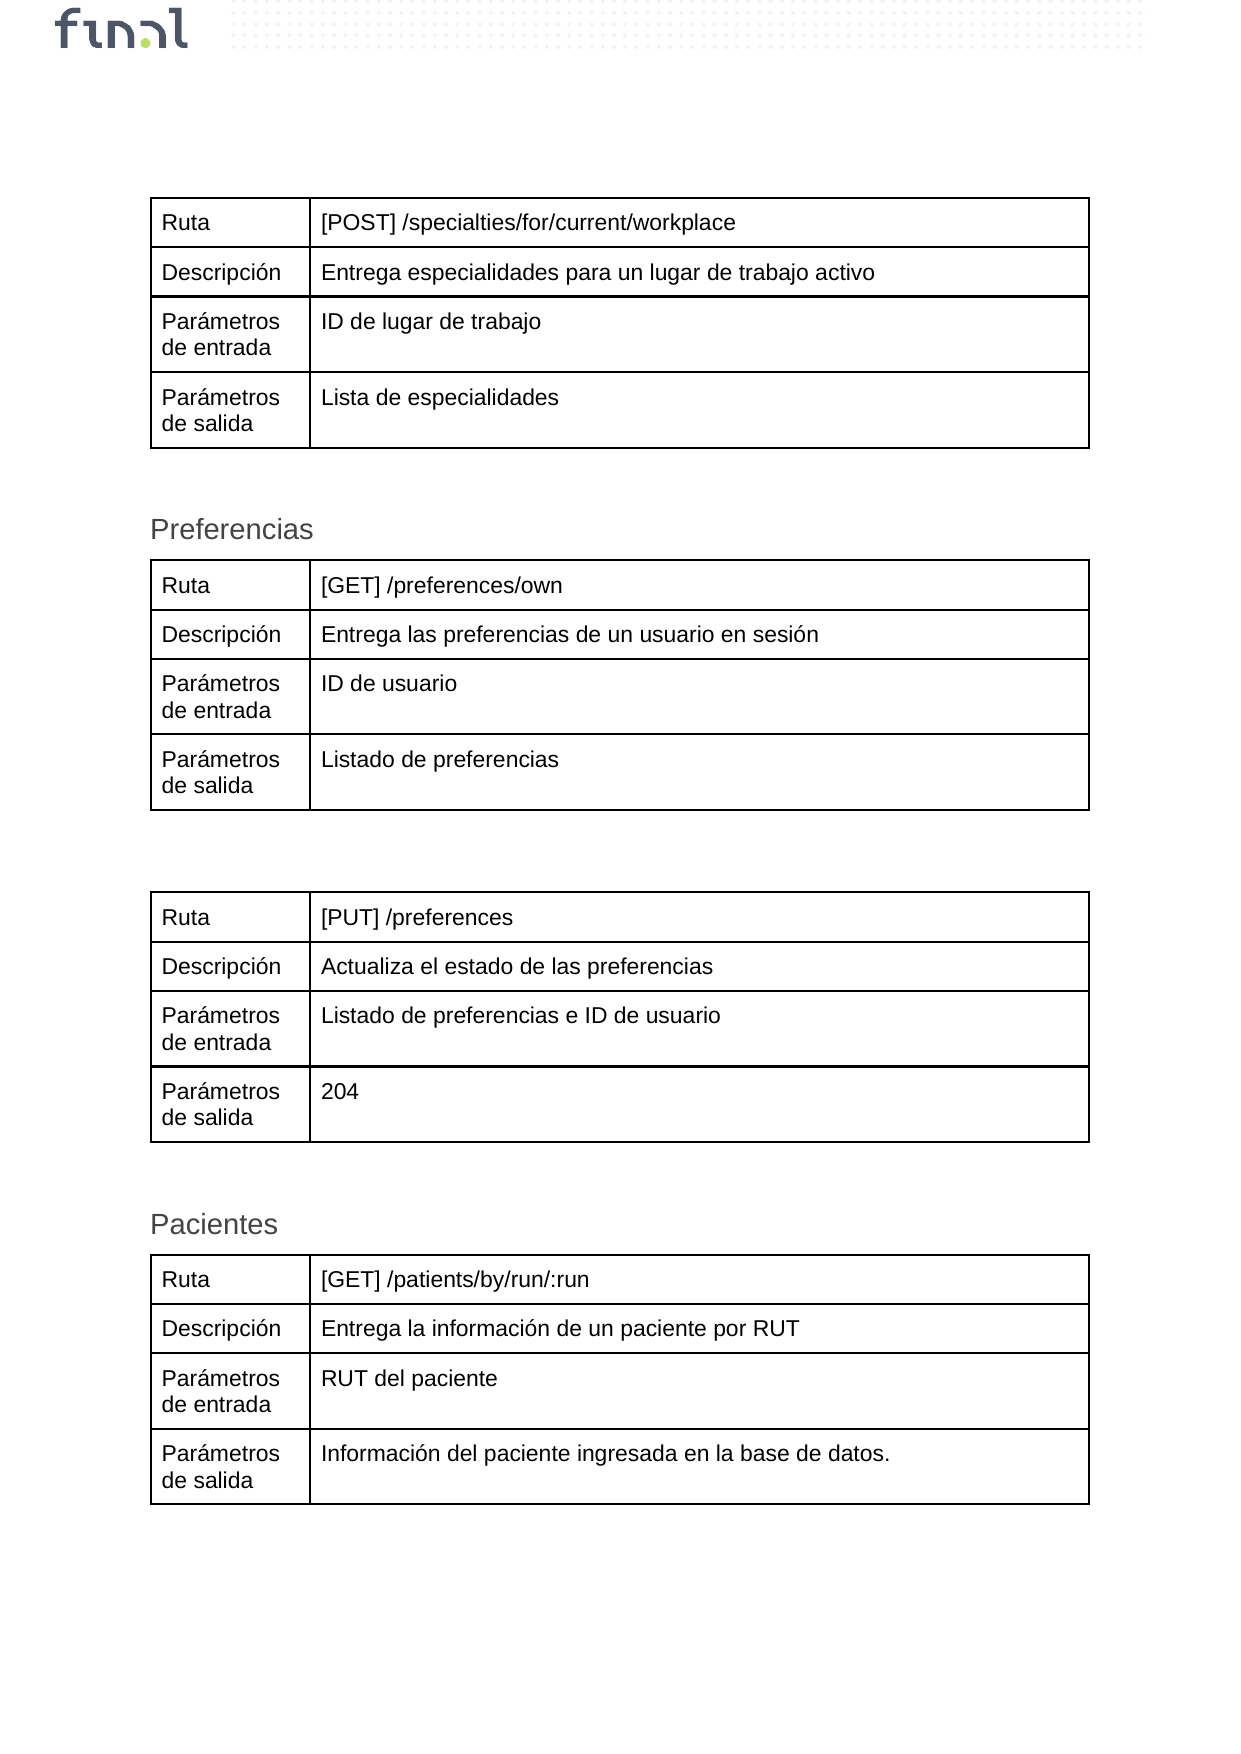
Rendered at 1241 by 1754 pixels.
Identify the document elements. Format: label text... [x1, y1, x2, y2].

subtitle Pacientes [150, 1207, 1090, 1240]
table_cell Listado de preferencias [311, 735, 1088, 809]
picture [51, 0, 1150, 56]
table_cell Parámetros de salida [152, 735, 309, 809]
table_header [GET] /patients/by/run/:run [311, 1256, 1088, 1303]
table_header [POST] /specialties/for/current/workplace [311, 199, 1088, 246]
table_cell Información del paciente ingresada en la base de datos. [311, 1430, 1088, 1503]
table_cell Parámetros de entrada [152, 298, 309, 371]
table_cell Actualiza el estado de las preferencias [311, 943, 1088, 990]
table_cell Parámetros de entrada [152, 992, 309, 1065]
table_header [PUT] /preferences [311, 893, 1088, 941]
table_cell Lista de especialidades [311, 373, 1088, 447]
table_cell Entrega las preferencias de un usuario en sesión [311, 611, 1088, 658]
table_header Ruta [152, 199, 309, 246]
table_cell Entrega especialidades para un lugar de trabajo activo [311, 248, 1088, 295]
table_cell ID de usuario [311, 660, 1088, 733]
table_cell ID de lugar de trabajo [311, 298, 1088, 371]
table_cell Descripción [152, 943, 309, 990]
table_header Ruta [152, 561, 309, 608]
table_cell Descripción [152, 248, 309, 295]
table_cell Descripción [152, 611, 309, 658]
table_cell Entrega la información de un paciente por RUT [311, 1305, 1088, 1352]
table_cell Parámetros de salida [152, 373, 309, 447]
table_cell Descripción [152, 1305, 309, 1352]
table_cell RUT del paciente [311, 1354, 1088, 1428]
table_header Ruta [152, 893, 309, 941]
table_cell Parámetros de entrada [152, 1354, 309, 1428]
table_cell Listado de preferencias e ID de usuario [311, 992, 1088, 1065]
table_cell Parámetros de entrada [152, 660, 309, 733]
table_header [GET] /preferences/own [311, 561, 1088, 608]
table_cell Parámetros de salida [152, 1430, 309, 1503]
table_cell 204 [311, 1068, 1088, 1141]
table_cell Parámetros de salida [152, 1068, 309, 1141]
table_header Ruta [152, 1256, 309, 1303]
subtitle Preferencias [150, 512, 1090, 546]
